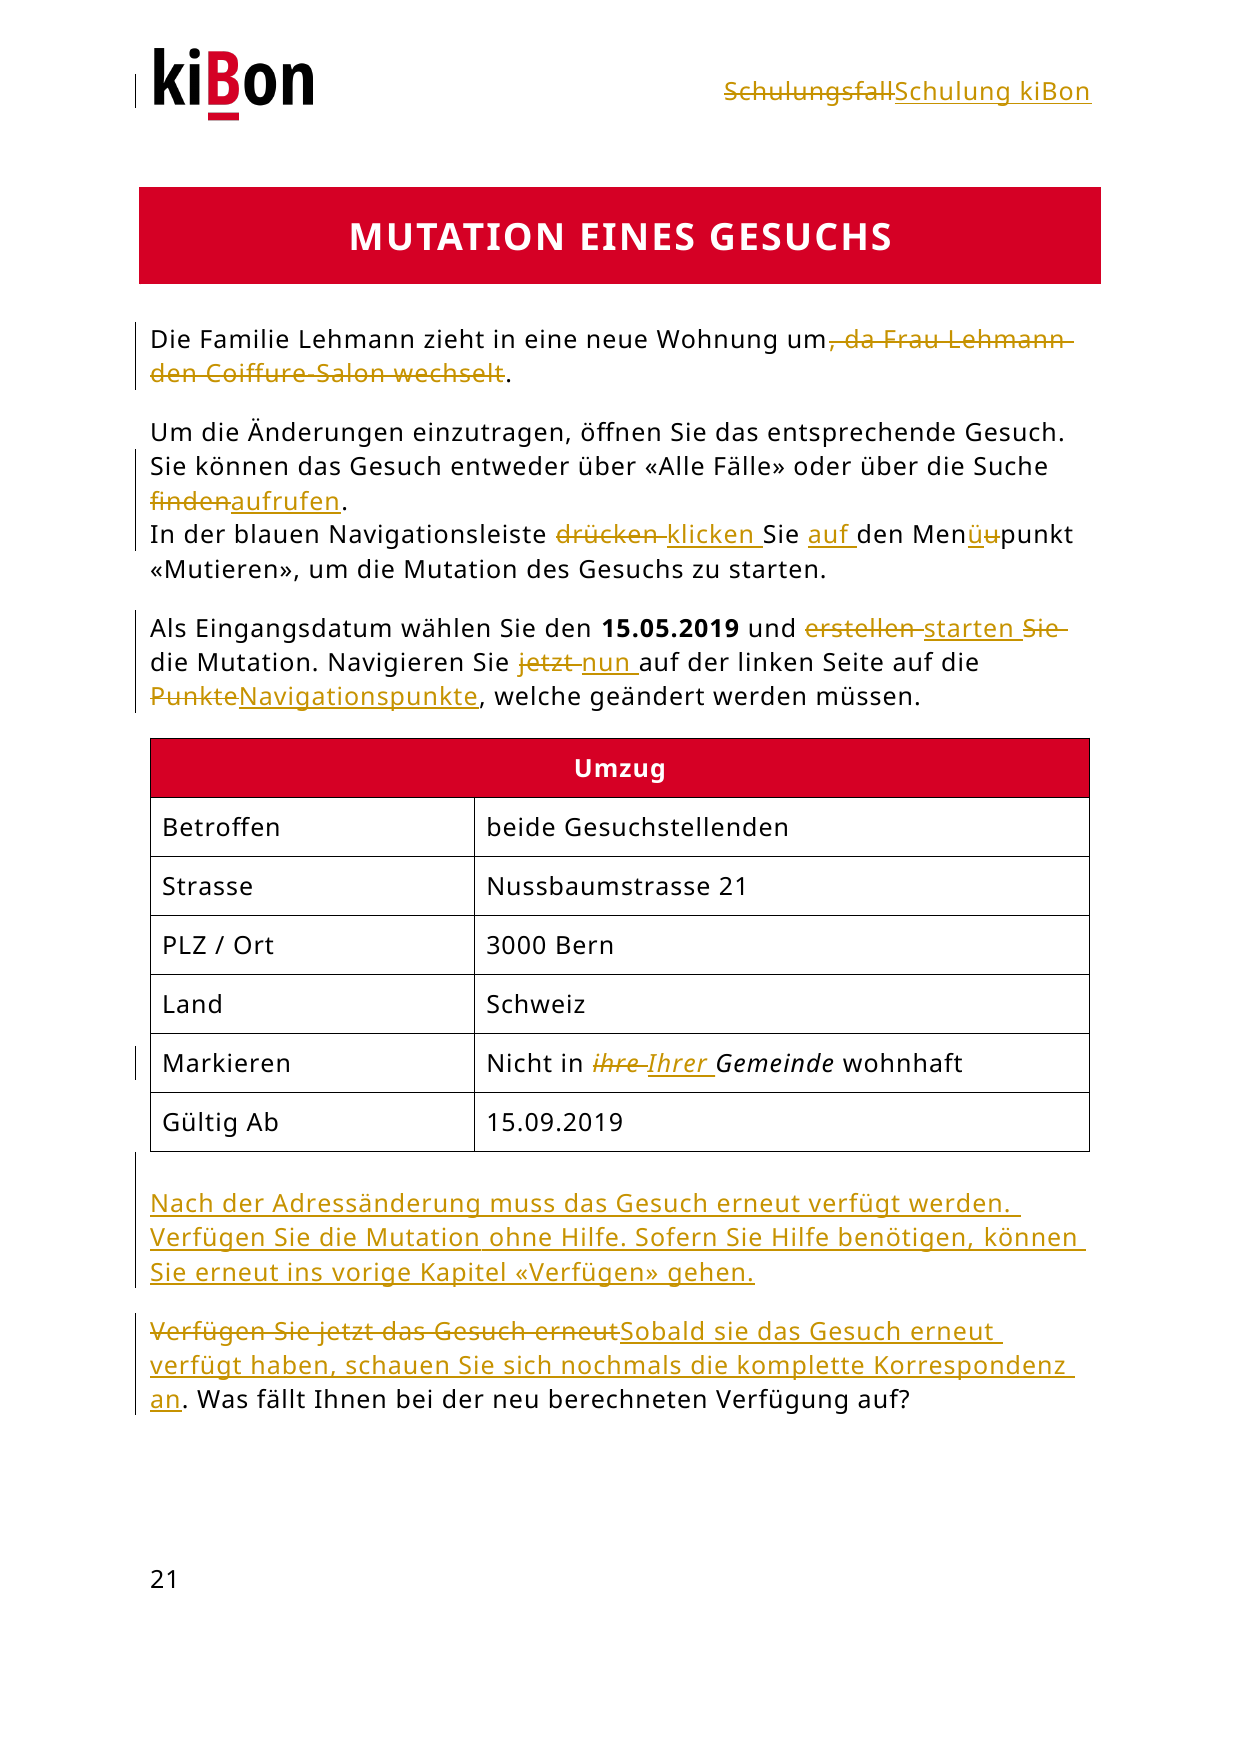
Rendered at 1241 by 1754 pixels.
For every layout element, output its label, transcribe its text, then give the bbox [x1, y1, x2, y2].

text Als Eingangsdatum wählen Sie den 15.05.2019 und die Mutation. Navigieren Sie auf der linken Seite auf die , welche geändert werden müssen. [150, 610, 1090, 712]
text Die Familie Lehmann zieht in eine neue Wohnung um. [150, 322, 1090, 390]
table_cell beide Gesuchstellenden [475, 798, 1089, 856]
title Mutation eines Gesuchs [142, 190, 1098, 282]
table_cell Gültig Ab [151, 1093, 474, 1151]
table_cell Strasse [151, 857, 474, 915]
table_cell 3000 Bern [475, 916, 1089, 974]
table_cell Markieren [151, 1034, 474, 1092]
picture [150, 25, 317, 128]
table_cell Nussbaumstrasse 21 [475, 857, 1089, 915]
text Um die Änderungen einzutragen, öffnen Sie das entsprechende Gesuch. Sie können das Gesuch entweder über «Alle Fälle» oder über die Suche . In der blauen Navigationsleiste Sie den Menpunkt «Mutieren», um die Mutation des Gesuchs zu starten. [150, 415, 1090, 585]
table_cell Schweiz [475, 975, 1089, 1033]
table_cell Nicht in Gemeinde wohnhaft [475, 1034, 1089, 1092]
table_header Umzug [151, 739, 1089, 797]
table_cell Betroffen [151, 798, 474, 856]
table_cell Land [151, 975, 474, 1033]
table_cell PLZ / Ort [151, 916, 474, 974]
text . Was fällt Ihnen bei der neu berechneten Verfügung auf? [150, 1313, 1090, 1415]
table_cell 15.09.2019 [475, 1093, 1089, 1151]
